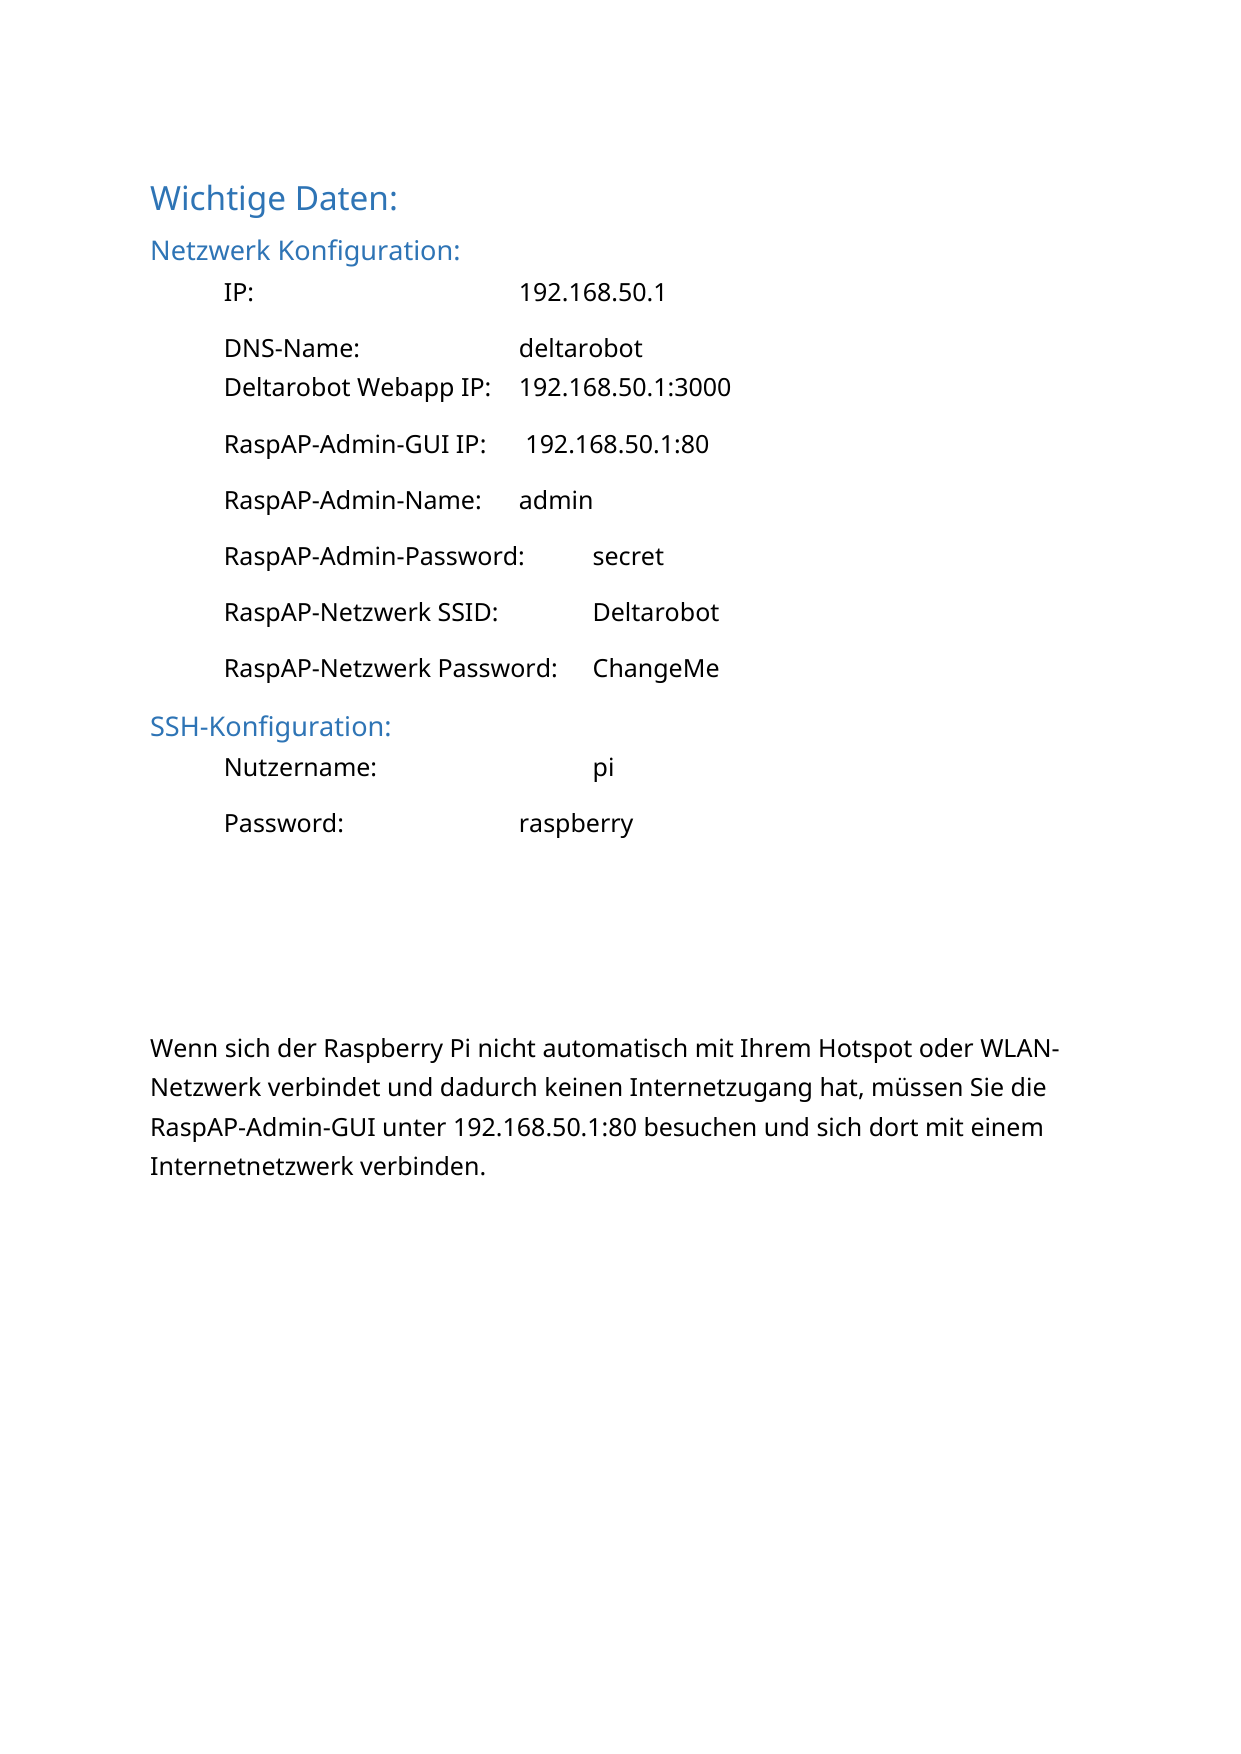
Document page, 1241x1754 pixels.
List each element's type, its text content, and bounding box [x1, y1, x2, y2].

text Nutzername: pi [224, 750, 1090, 784]
text RaspAP-Admin-Password: secret [224, 538, 1090, 573]
text Password: raspberry [224, 806, 1090, 840]
text IP: 192.168.50.1 [224, 274, 1090, 308]
text RaspAP-Admin-Name: admin [224, 482, 1090, 516]
text RaspAP-Netzwerk SSID: Deltarobot [224, 595, 1090, 629]
subtitle Wichtige Daten: [150, 175, 1090, 220]
text DNS-Name: deltarobot Deltarobot Webapp IP: 192.168.50.1:3000 [224, 331, 1090, 404]
text Wenn sich der Raspberry Pi nicht automatisch mit Ihrem Hotspot oder WLAN-Netzwerk verbindet und dadurch keinen Internetzugang hat, müssen Sie die RaspAP-Admin-GUI unter 192.168.50.1:80 besuchen und sich dort mit einem Internetnetzwerk verbinden. [150, 1030, 1090, 1183]
subtitle SSH-Konfiguration: [150, 707, 1090, 744]
subtitle Netzwerk Konfiguration: [150, 232, 1090, 269]
text RaspAP-Netzwerk Password: ChangeMe [224, 651, 1090, 685]
text RaspAP-Admin-GUI IP: 192.168.50.1:80 [224, 426, 1090, 460]
